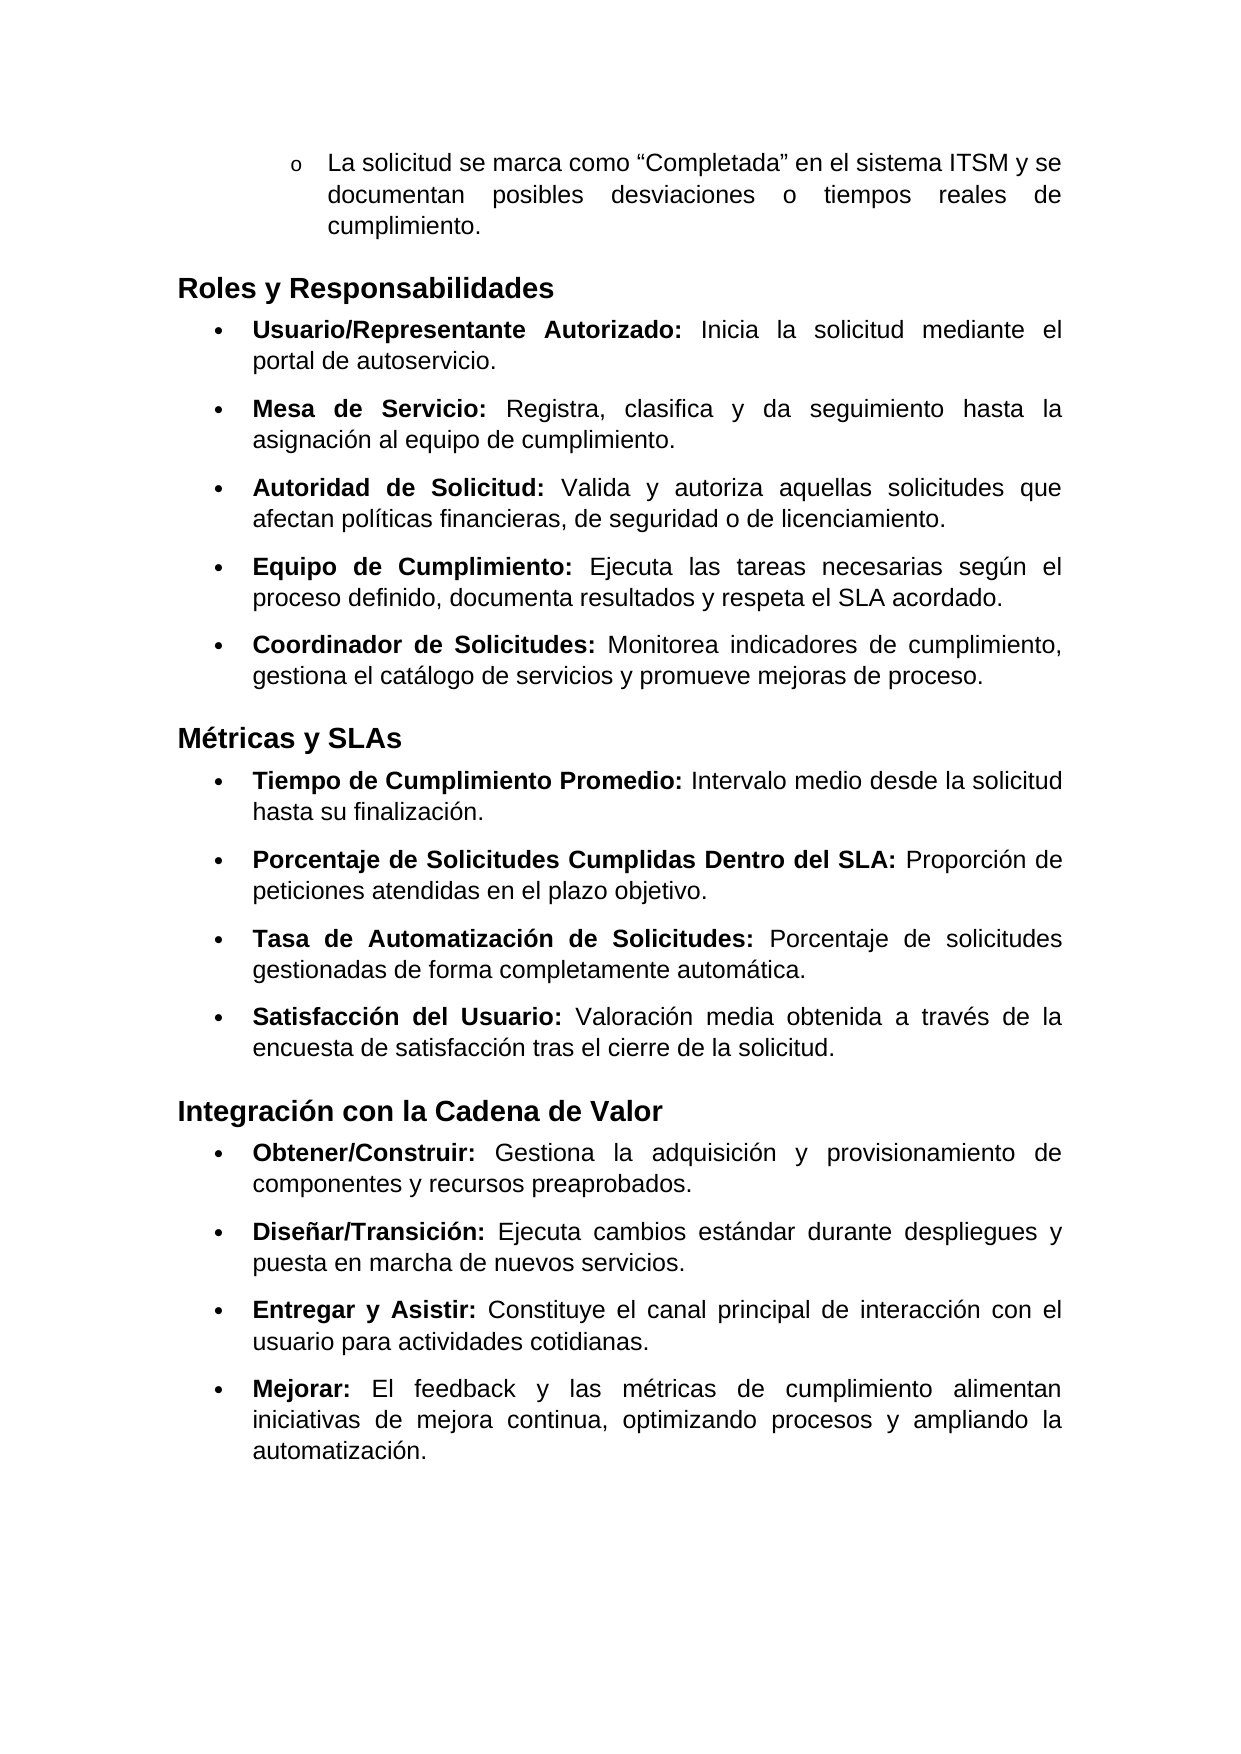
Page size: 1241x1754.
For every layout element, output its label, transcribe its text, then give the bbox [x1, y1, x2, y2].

list Coordinador de Solicitudes: Monitorea indicadores de cumplimiento, gestiona el catálogo de servicios y promueve mejoras de proceso. [215, 630, 1063, 690]
list Usuario/Representante Autorizado: Inicia la solicitud mediante el portal de autoservicio. [215, 315, 1063, 375]
list Satisfacción del Usuario: Valoración media obtenida a través de la encuesta de satisfacción tras el cierre de la solicitud. [215, 1002, 1063, 1062]
list La solicitud se marca como “Completada” en el sistema ITSM y se documentan posibles desviaciones o tiempos reales de cumplimiento. [290, 148, 1063, 239]
list Entregar y Asistir: Constituye el canal principal de interacción con el usuario para actividades cotidianas. [215, 1296, 1063, 1355]
list Equipo de Cumplimiento: Ejecuta las tareas necesarias según el proceso definido, documenta resultados y respeta el SLA acordado. [215, 552, 1063, 611]
subtitle Métricas y SLAs [177, 722, 1063, 755]
subtitle Integración con la Cadena de Valor [177, 1093, 1063, 1127]
list Tasa de Automatización de Solicitudes: Porcentaje de solicitudes gestionadas de forma completamente automática. [215, 923, 1063, 983]
list Diseñar/Transición: Ejecuta cambios estándar durante despliegues y puesta en marcha de nuevos servicios. [215, 1217, 1063, 1277]
subtitle Roles y Responsabilidades [177, 271, 1063, 304]
list Mejorar: El feedback y las métricas de cumplimiento alimentan iniciativas de mejora continua, optimizando procesos y ampliando la automatización. [215, 1374, 1063, 1465]
list Tiempo de Cumplimiento Promedio: Intervalo medio desde la solicitud hasta su finalización. [215, 766, 1063, 826]
list Porcentaje de Solicitudes Cumplidas Dentro del SLA: Proporción de peticiones atendidas en el plazo objetivo. [215, 845, 1063, 904]
list Obtener/Construir: Gestiona la adquisición y provisionamiento de componentes y recursos preaprobados. [215, 1138, 1063, 1198]
list Autoridad de Solicitud: Valida y autoriza aquellas solicitudes que afectan políticas financieras, de seguridad o de licenciamiento. [215, 473, 1063, 533]
list Mesa de Servicio: Registra, clasifica y da seguimiento hasta la asignación al equipo de cumplimiento. [215, 394, 1063, 454]
